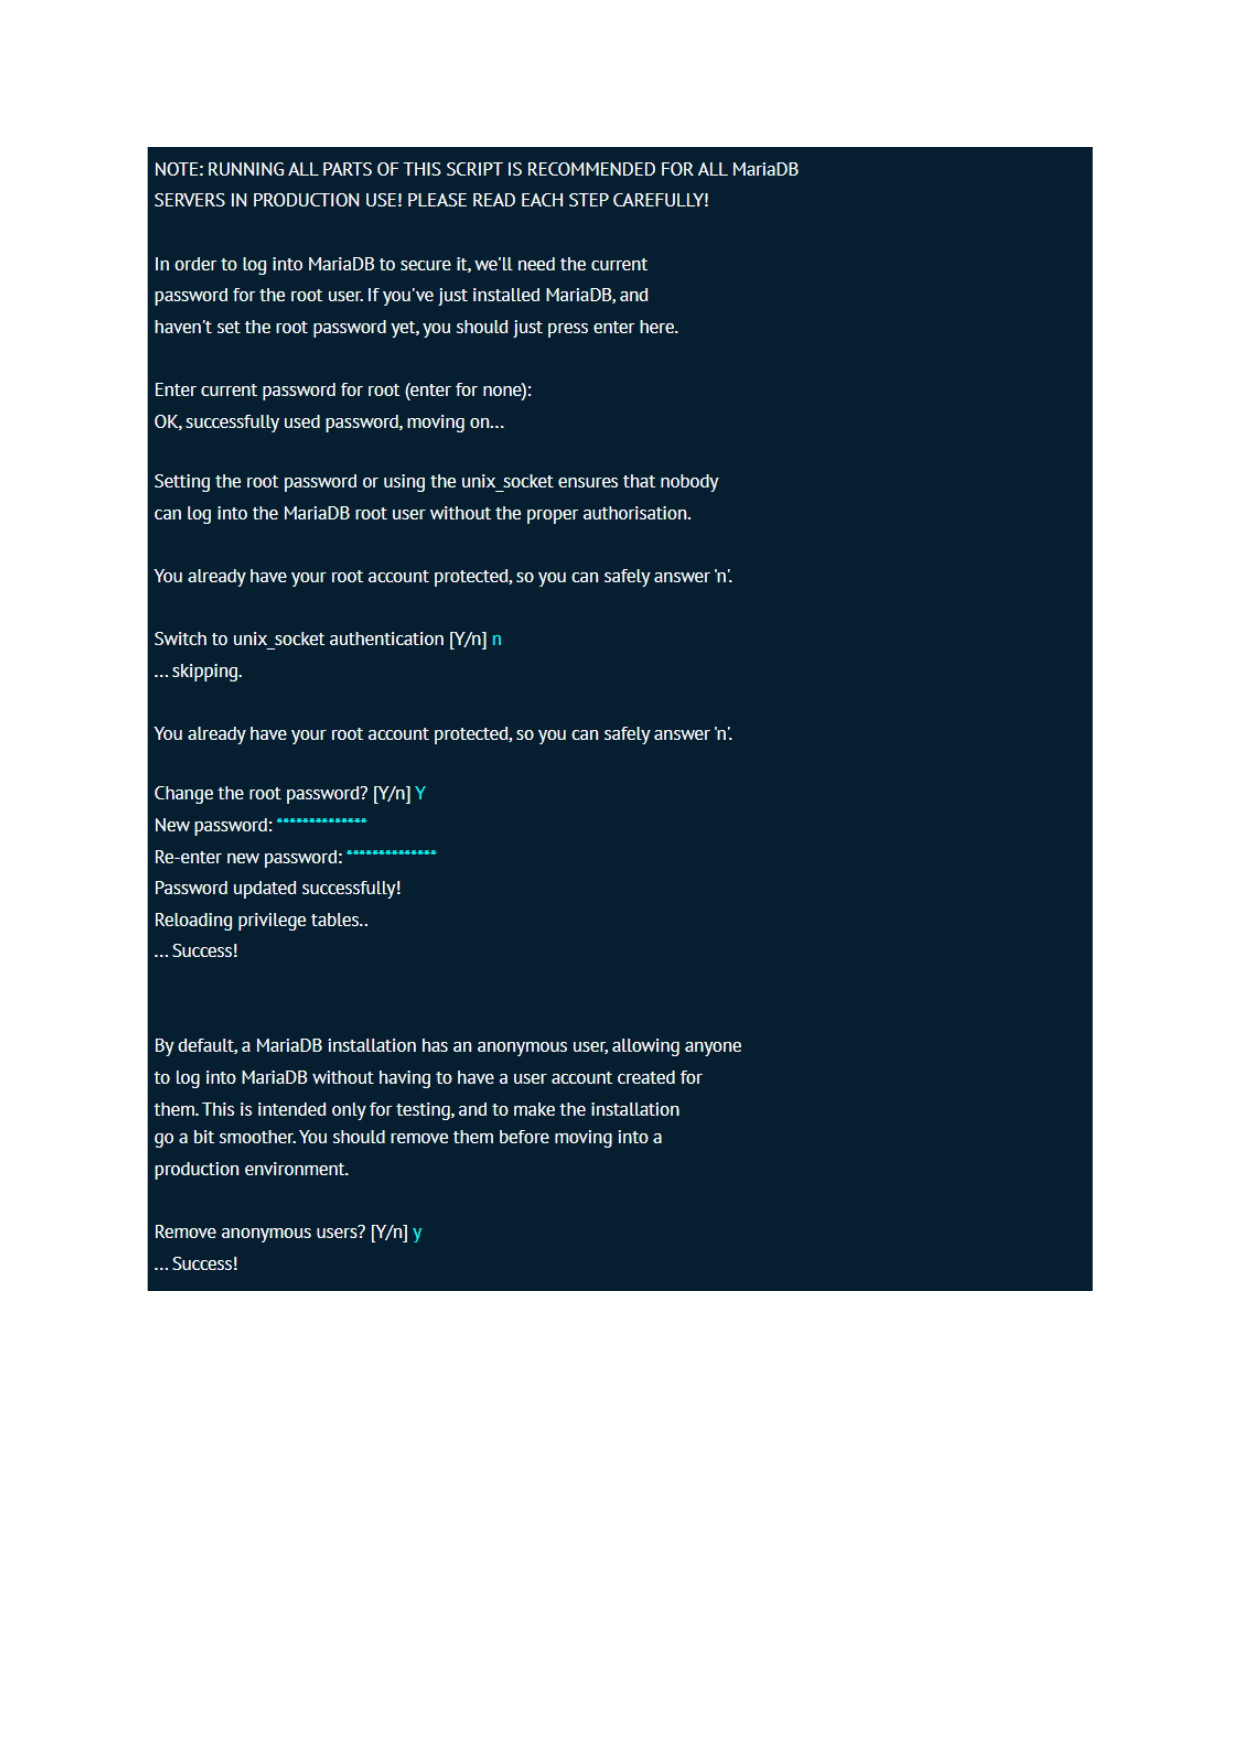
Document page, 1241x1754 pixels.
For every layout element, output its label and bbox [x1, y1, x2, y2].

picture [147, 147, 1093, 1291]
